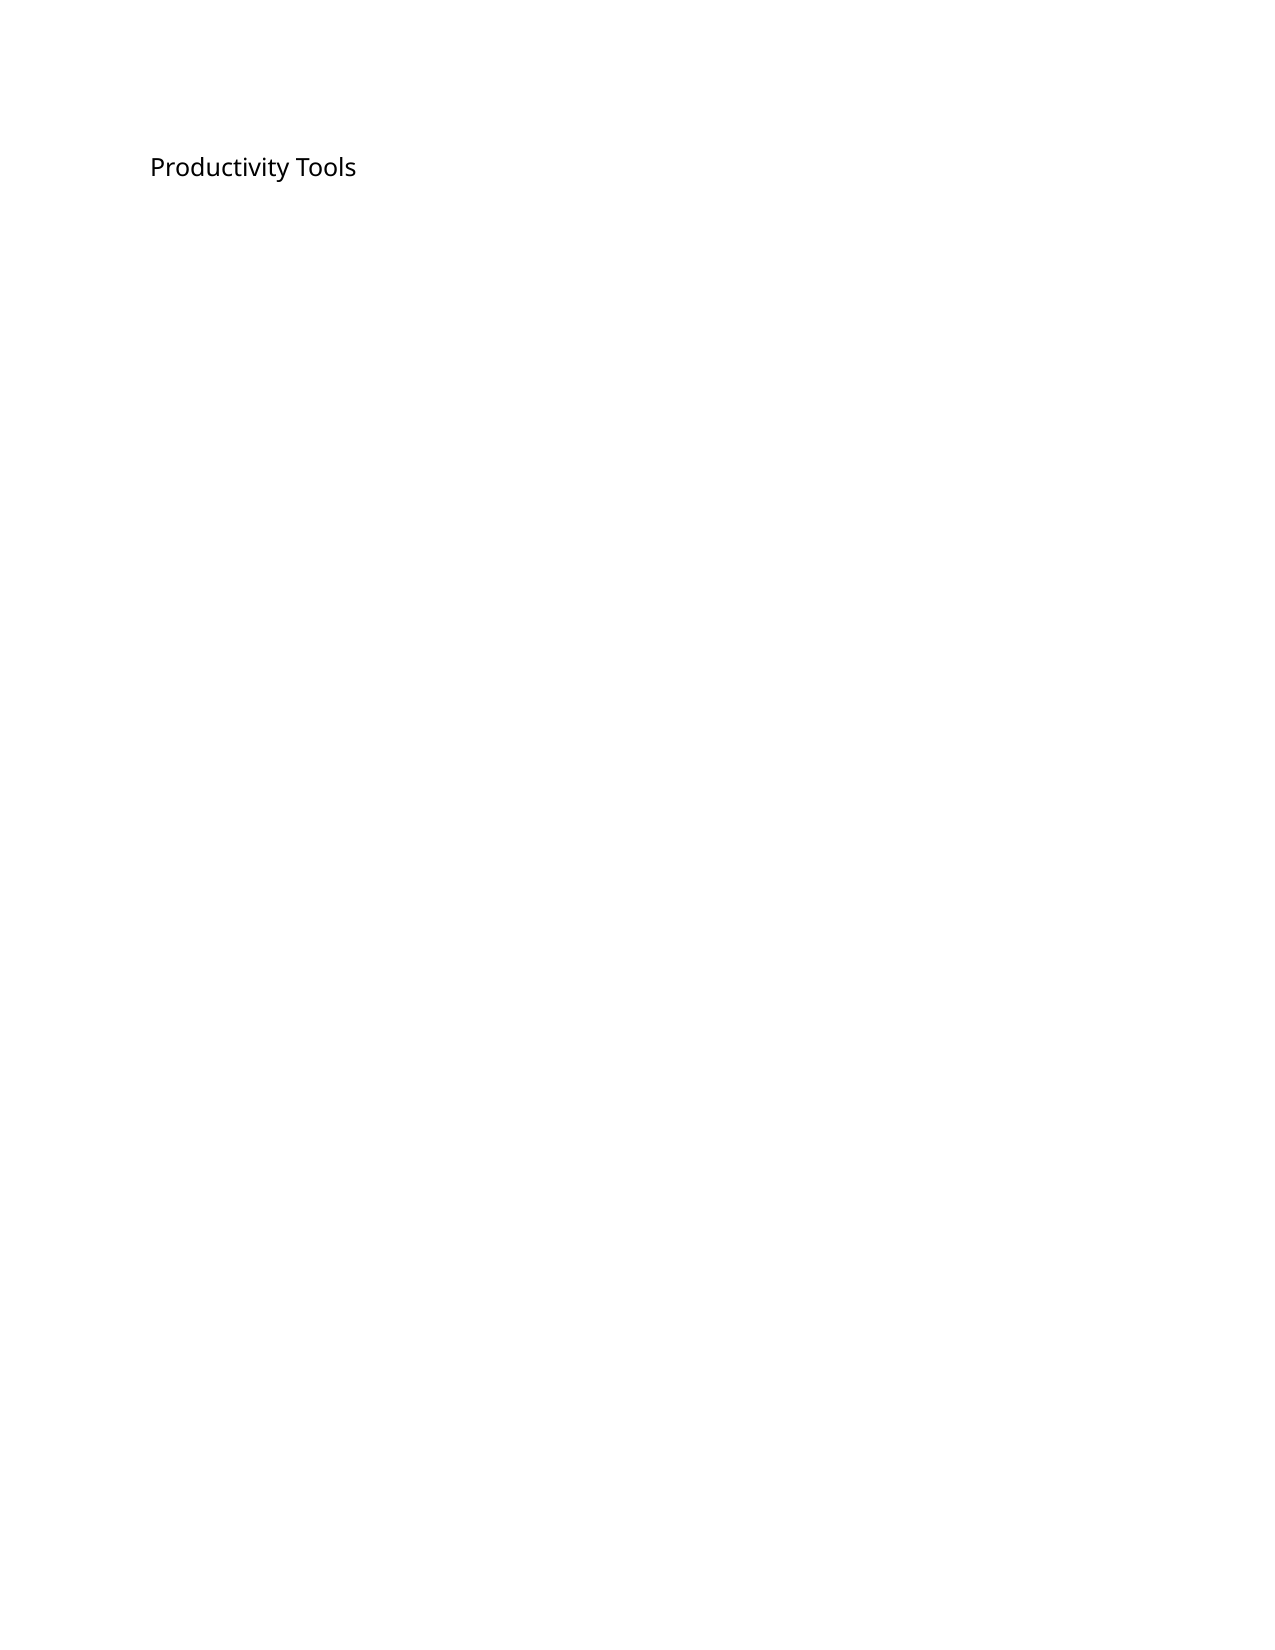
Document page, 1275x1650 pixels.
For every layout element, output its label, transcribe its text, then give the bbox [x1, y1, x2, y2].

text Productivity Tools [150, 150, 1125, 184]
